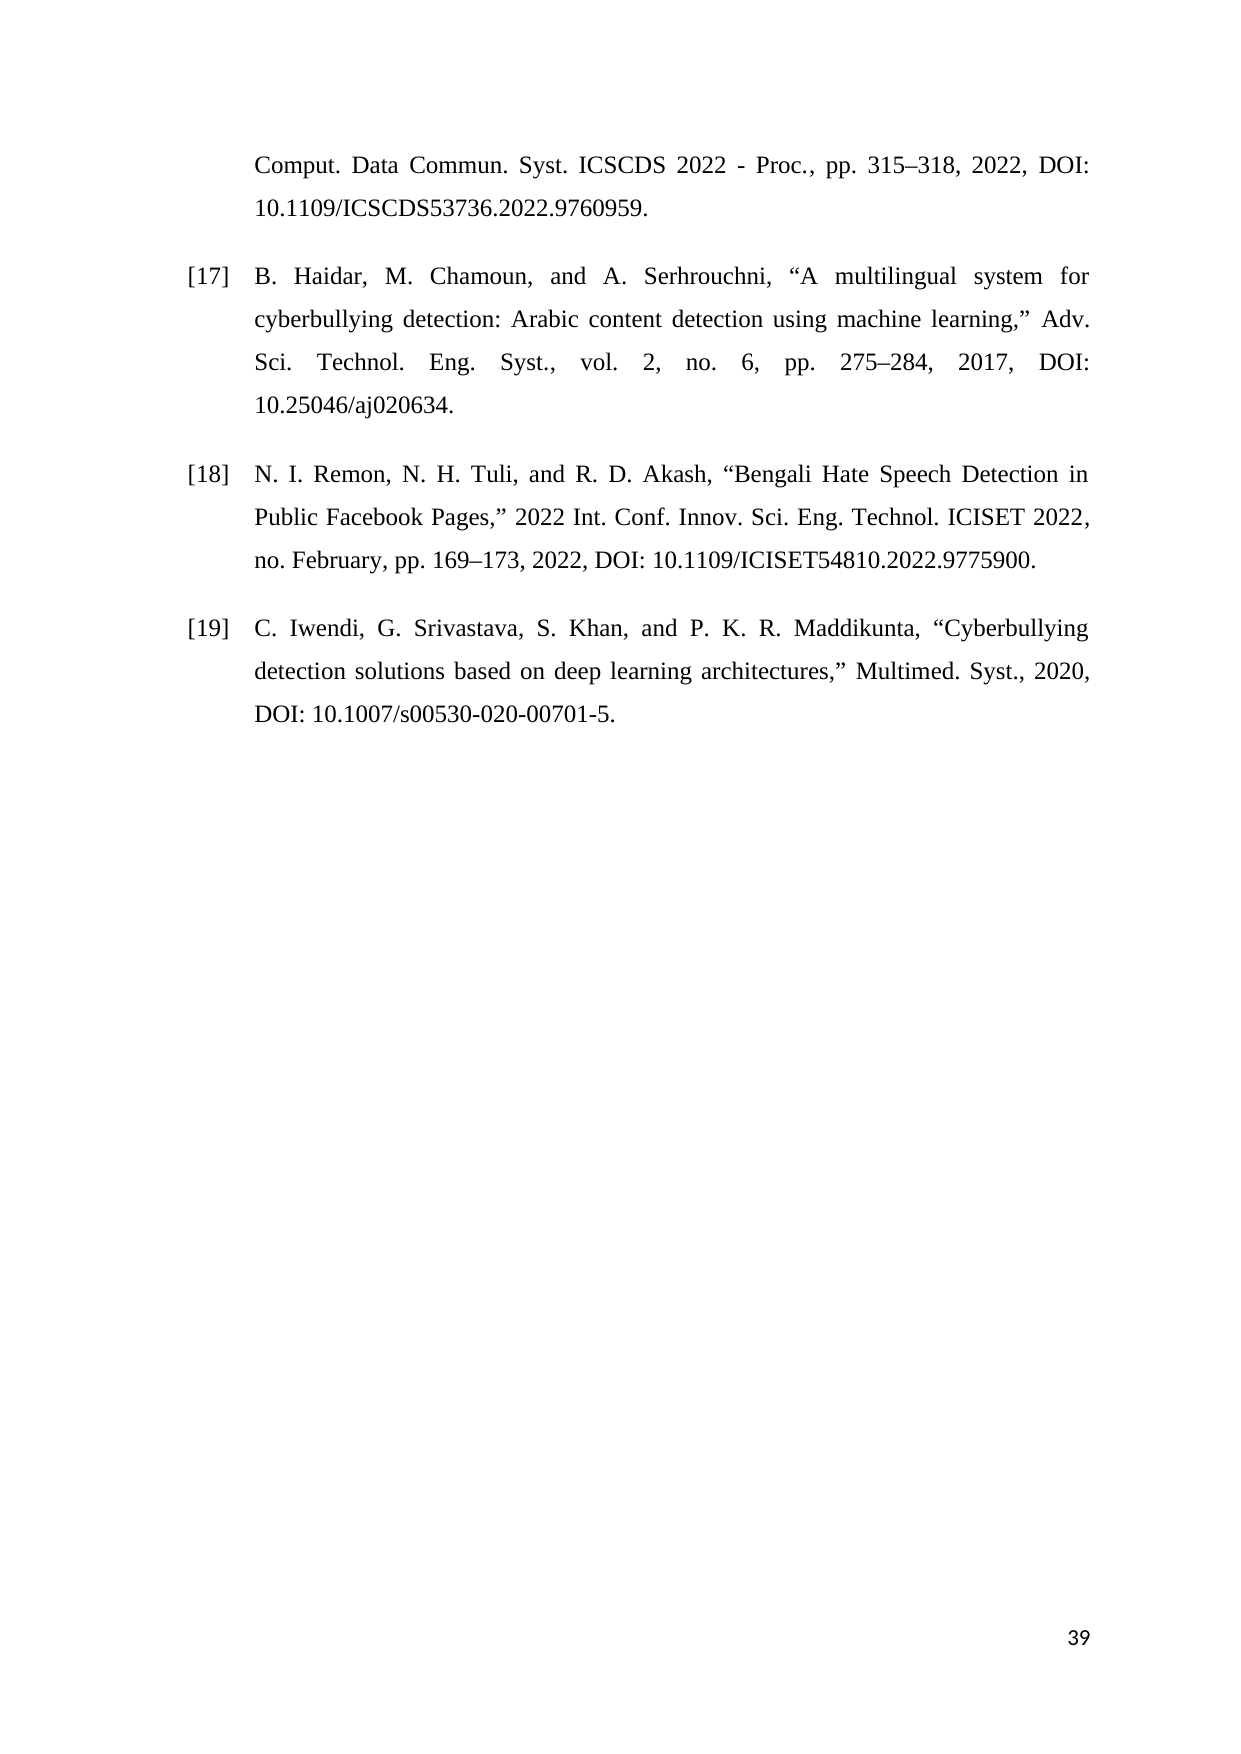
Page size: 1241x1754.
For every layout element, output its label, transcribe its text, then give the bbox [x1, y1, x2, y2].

text [17] B. Haidar, M. Chamoun, and A. Serhrouchni, “A multilingual system for cyberbullying detection: Arabic content detection using machine learning,” Adv. Sci. Technol. Eng. Syst., vol. 2, no. 6, pp. 275–284, 2017, DOI: 10.25046/aj020634. [187, 261, 1090, 419]
text [18] N. I. Remon, N. H. Tuli, and R. D. Akash, “Bengali Hate Speech Detection in Public Facebook Pages,” 2022 Int. Conf. Innov. Sci. Eng. Technol. ICISET 2022, no. February, pp. 169–173, 2022, DOI: 10.1109/ICISET54810.2022.9775900. [187, 459, 1090, 574]
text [187, 150, 1090, 222]
text [19] C. Iwendi, G. Srivastava, S. Khan, and P. K. R. Maddikunta, “Cyberbullying detection solutions based on deep learning architectures,” Multimed. Syst., 2020, DOI: 10.1007/s00530-020-00701-5. [187, 613, 1090, 728]
